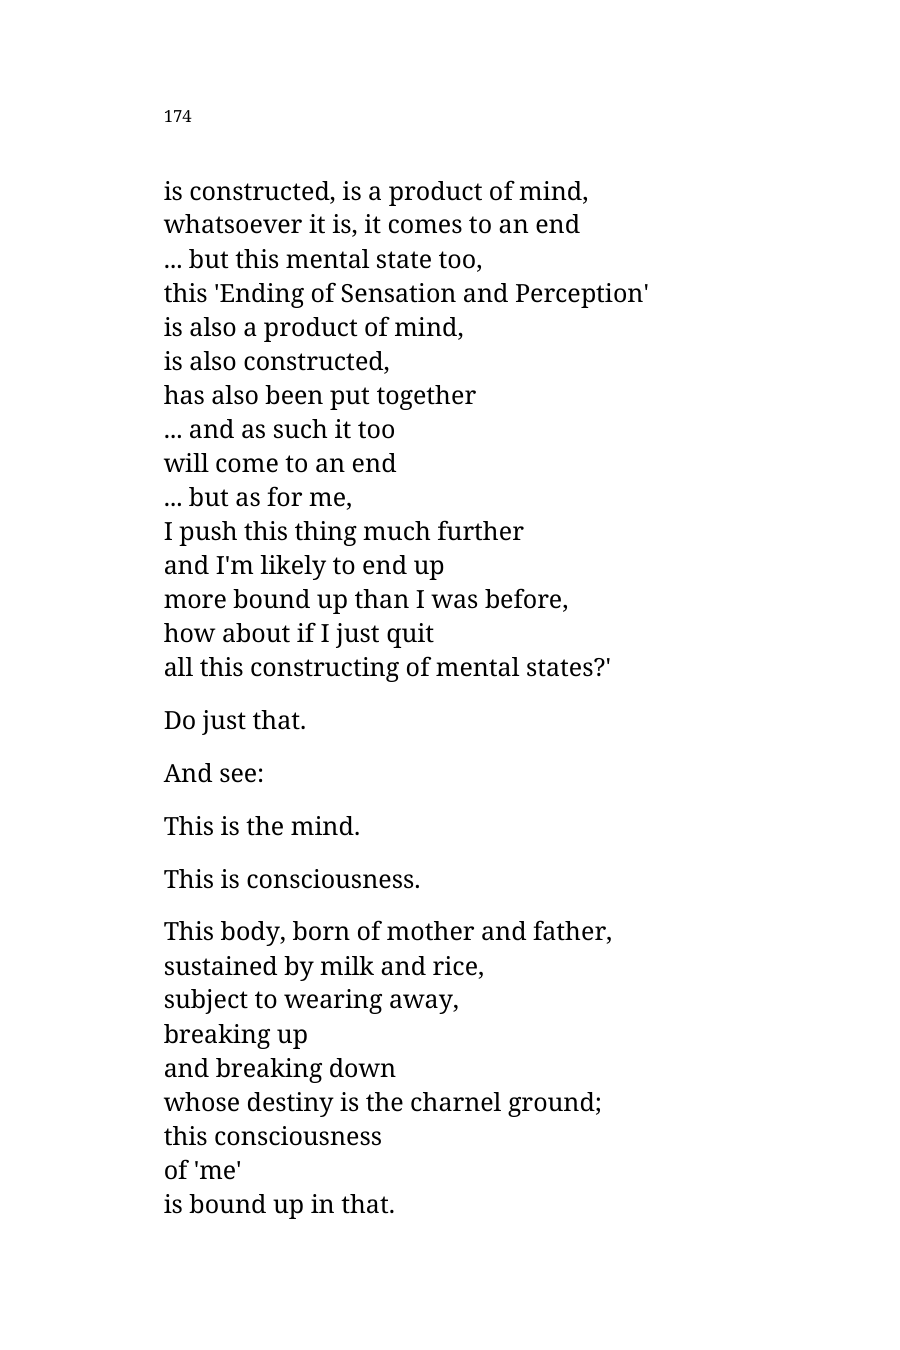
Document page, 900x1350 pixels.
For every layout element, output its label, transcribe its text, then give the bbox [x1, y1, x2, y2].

text This is consciousness. [163, 861, 823, 895]
text And see: [163, 756, 823, 790]
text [163, 173, 823, 684]
text This is the mind. [163, 808, 823, 842]
text Do just that. [163, 703, 823, 737]
text This body, born of mother and father, sustained by milk and rice, subject to wearing away, breaking up and breaking down whose destiny is the charnel ground; this consciousness of 'me' is bound up in that. [163, 914, 823, 1221]
